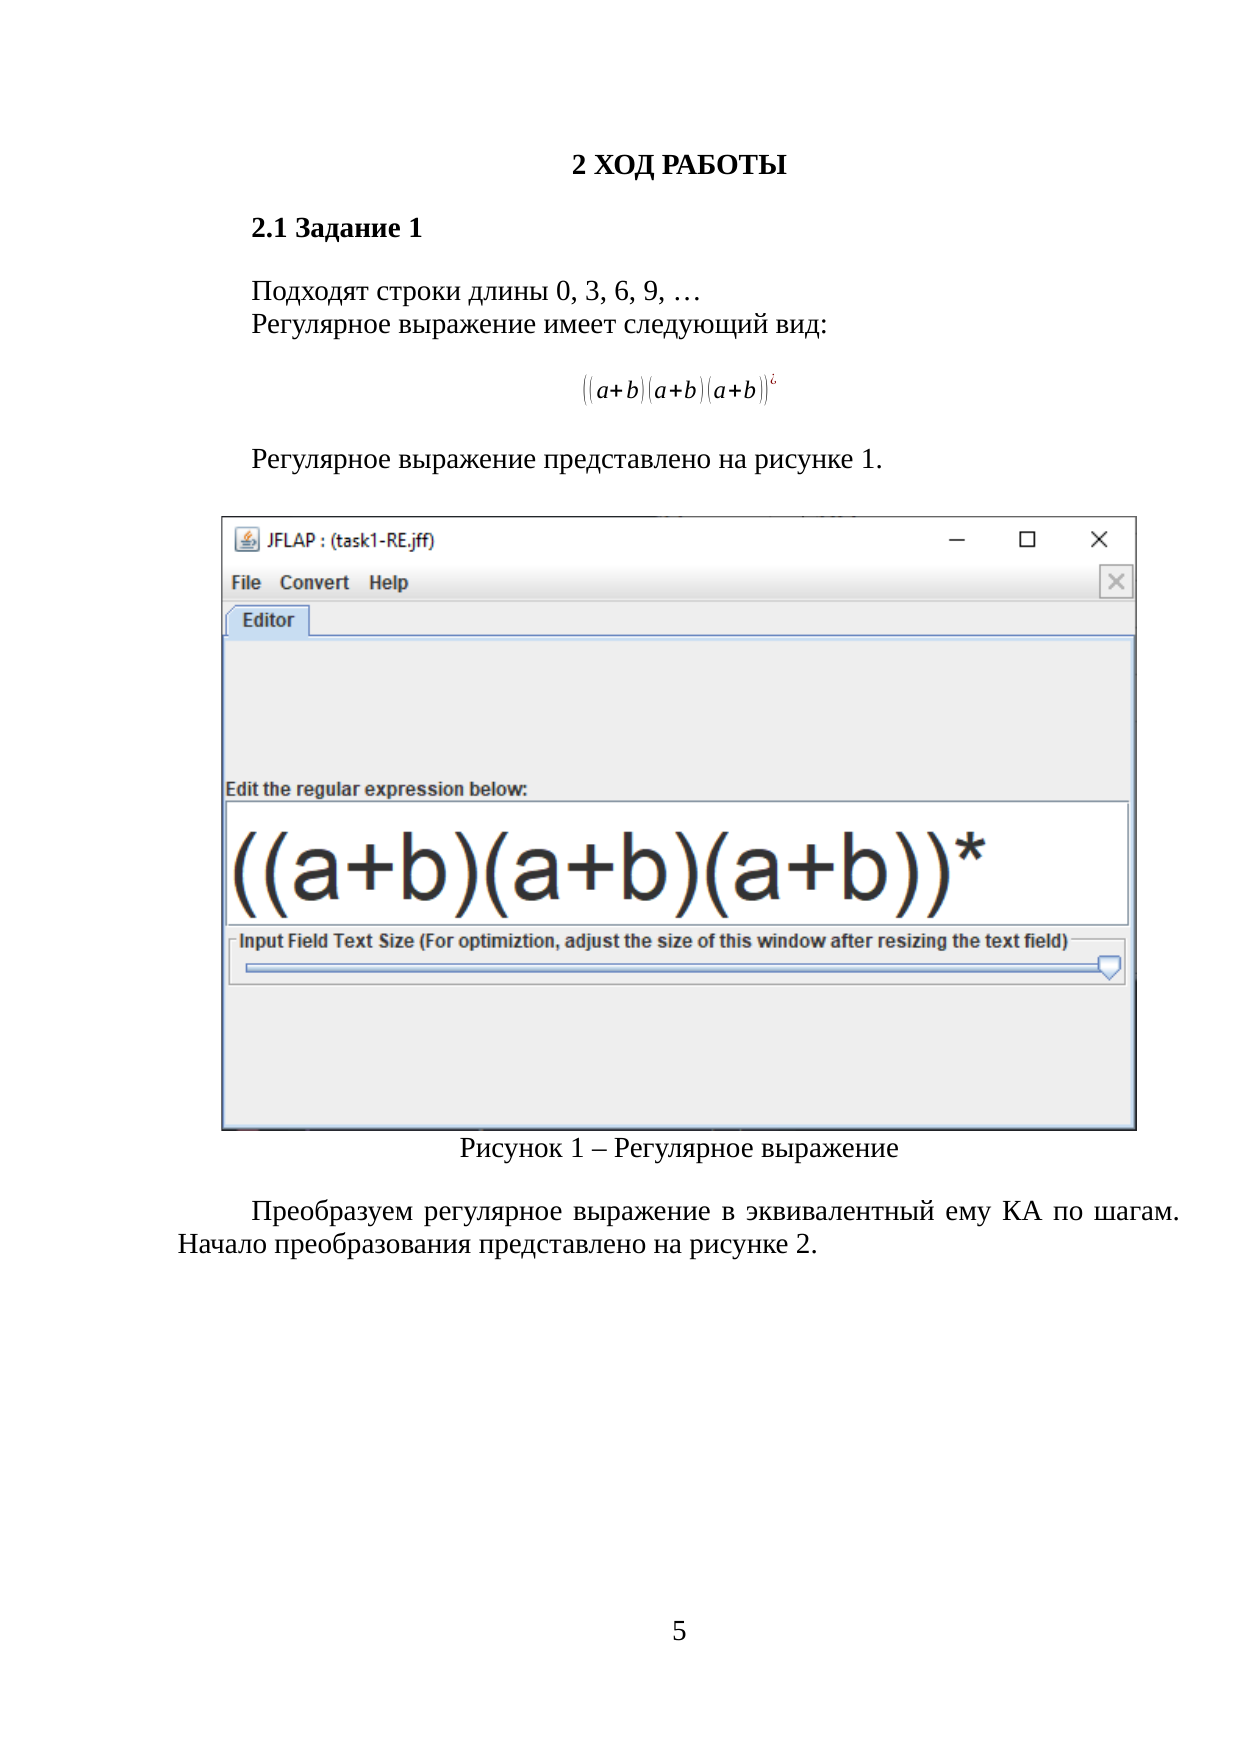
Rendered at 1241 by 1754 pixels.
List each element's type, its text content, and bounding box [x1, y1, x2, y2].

text Преобразуем регулярное выражение в эквивалентный ему КА по шагам. Начало преобразования представлено на рисунке 2. [177, 1193, 1181, 1260]
text Регулярное выражение имеет следующий вид: [177, 306, 1181, 340]
subtitle Задание 1 [177, 210, 1181, 243]
text Подходят строки длины 0, 3, 6, 9, … [177, 273, 1181, 306]
text Рисунок 1 – Регулярное выражение [177, 1130, 1181, 1164]
text Регулярное выражение представлено на рисунке 1. [177, 441, 1181, 475]
picture [221, 516, 1137, 1131]
subtitle ХОД РАБОТЫ [177, 147, 1181, 181]
